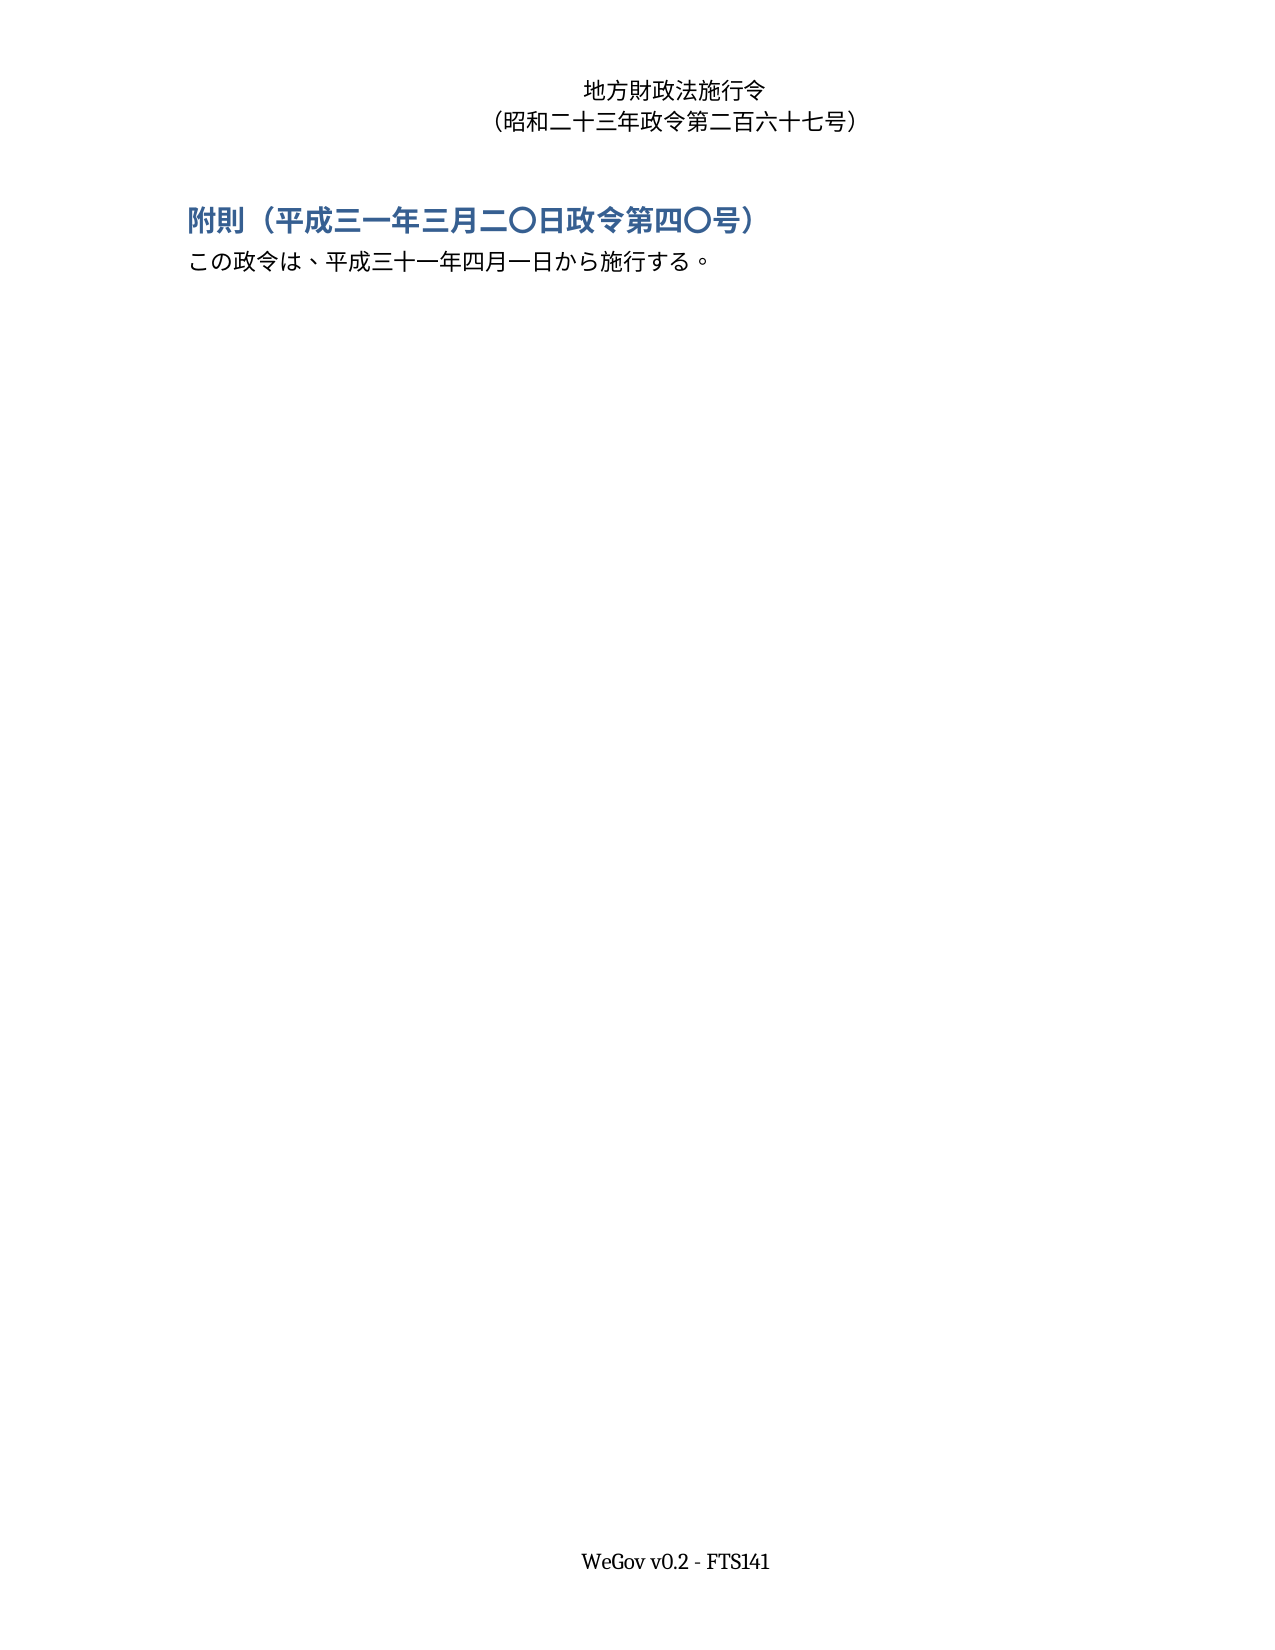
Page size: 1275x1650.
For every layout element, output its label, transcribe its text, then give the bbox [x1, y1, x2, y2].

subtitle 附則（平成三一年三月二〇日政令第四〇号） [187, 200, 1087, 240]
text この政令は、平成三十一年四月一日から施行する。 [187, 246, 1087, 277]
